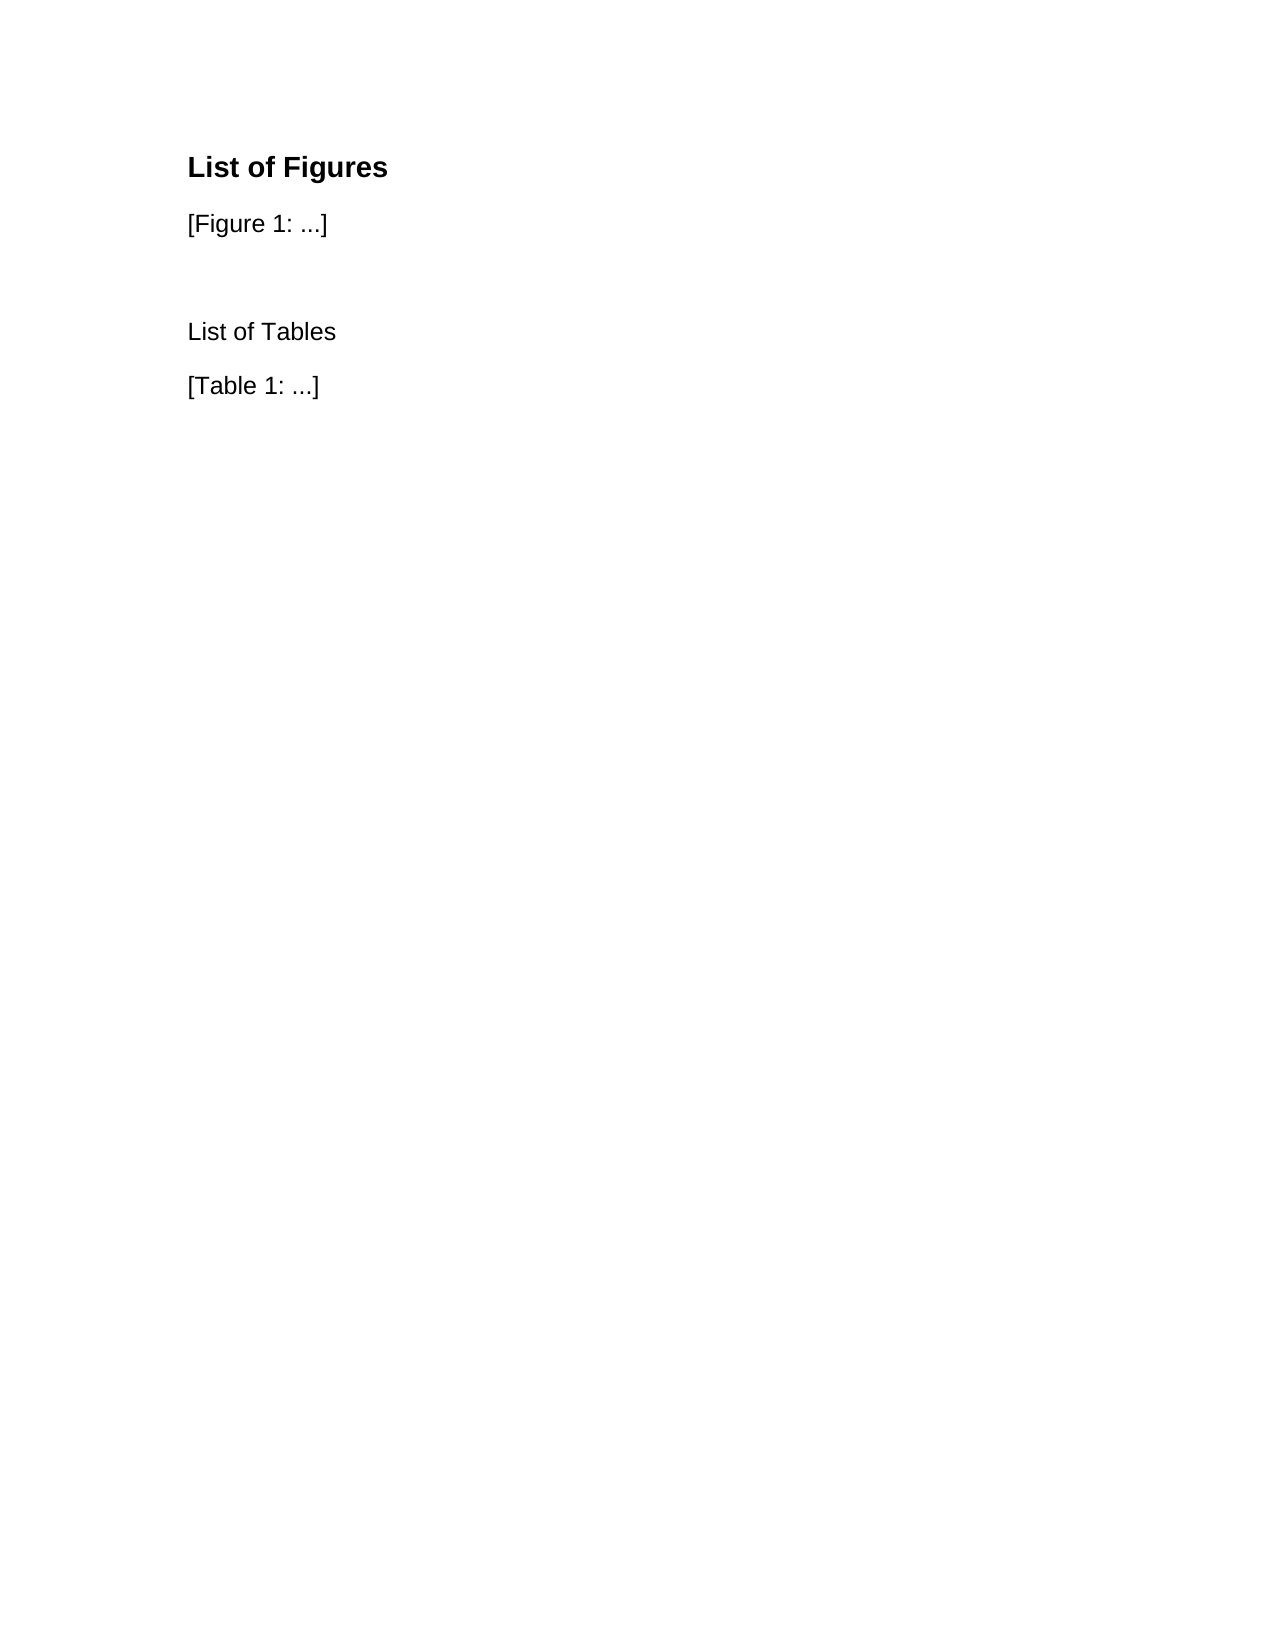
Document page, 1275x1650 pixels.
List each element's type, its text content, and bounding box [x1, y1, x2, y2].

text [Figure 1: ...] [187, 209, 1087, 238]
text [Table 1: ...] [187, 371, 1087, 400]
text List of Tables [187, 317, 1087, 346]
text List of Figures [187, 150, 1087, 183]
